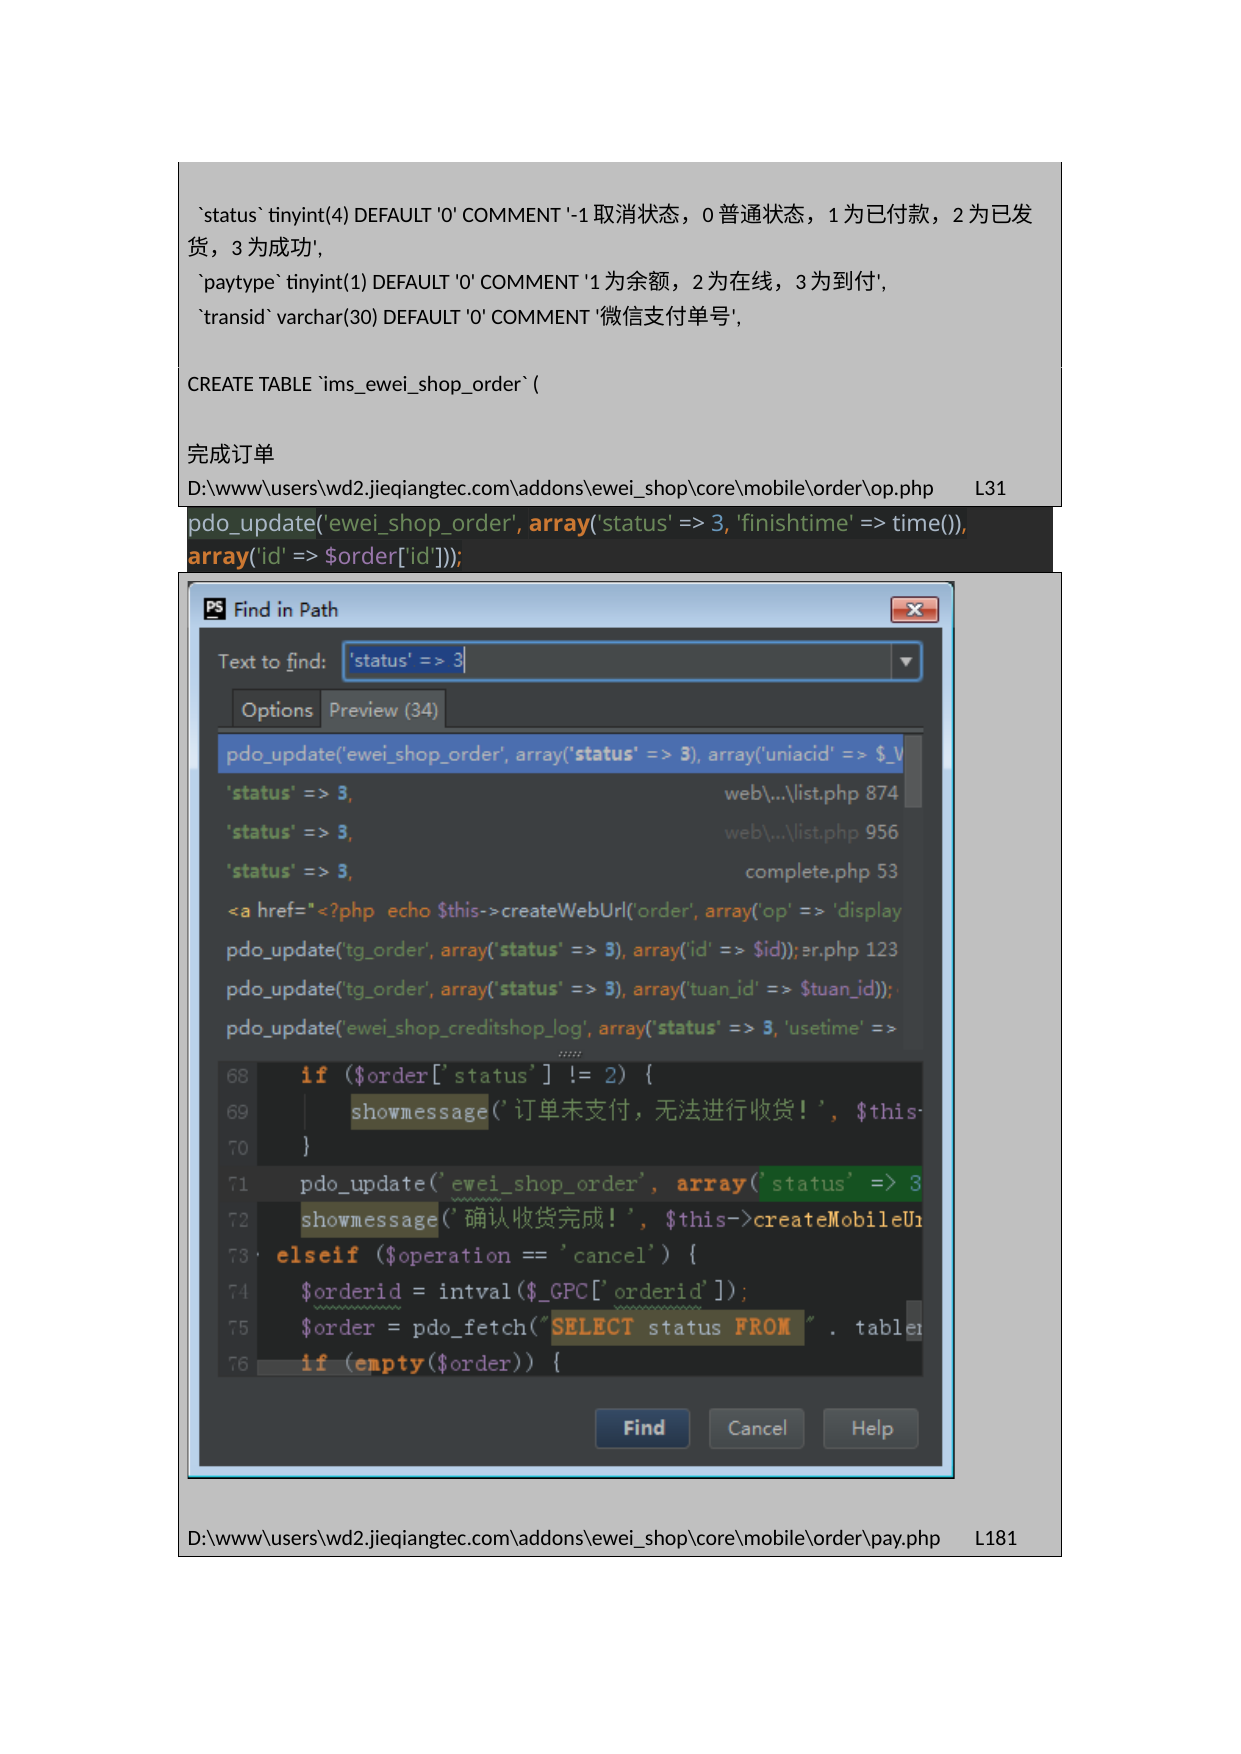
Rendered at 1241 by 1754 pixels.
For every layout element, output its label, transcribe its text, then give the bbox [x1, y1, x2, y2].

list D:\www\users\wd2.jieqiangtec.com\addons\ewei_shop\core\mobile\order\pay.php L181 [179, 1522, 1061, 1556]
list `paytype` tinyint(1) DEFAULT '0' COMMENT '1为余额，2为在线，3为到付', [179, 264, 1061, 298]
list `status` tinyint(4) DEFAULT '0' COMMENT '-1取消状态，0普通状态，1为已付款，2为已发货，3为成功', [179, 197, 1061, 264]
picture [187, 581, 955, 1479]
text pdo_update('ewei_shop_order', array('status' => 3, 'finishtime' => time()), array('id' => $order['id'])); [187, 507, 1053, 572]
list 完成订单 [179, 437, 1061, 471]
list CREATE TABLE `ims_ewei_shop_order` ( [179, 367, 1061, 402]
list D:\www\users\wd2.jieqiangtec.com\addons\ewei_shop\core\mobile\order\op.php L31 [179, 471, 1061, 506]
list `transid` varchar(30) DEFAULT '0' COMMENT '微信支付单号', [179, 298, 1061, 333]
